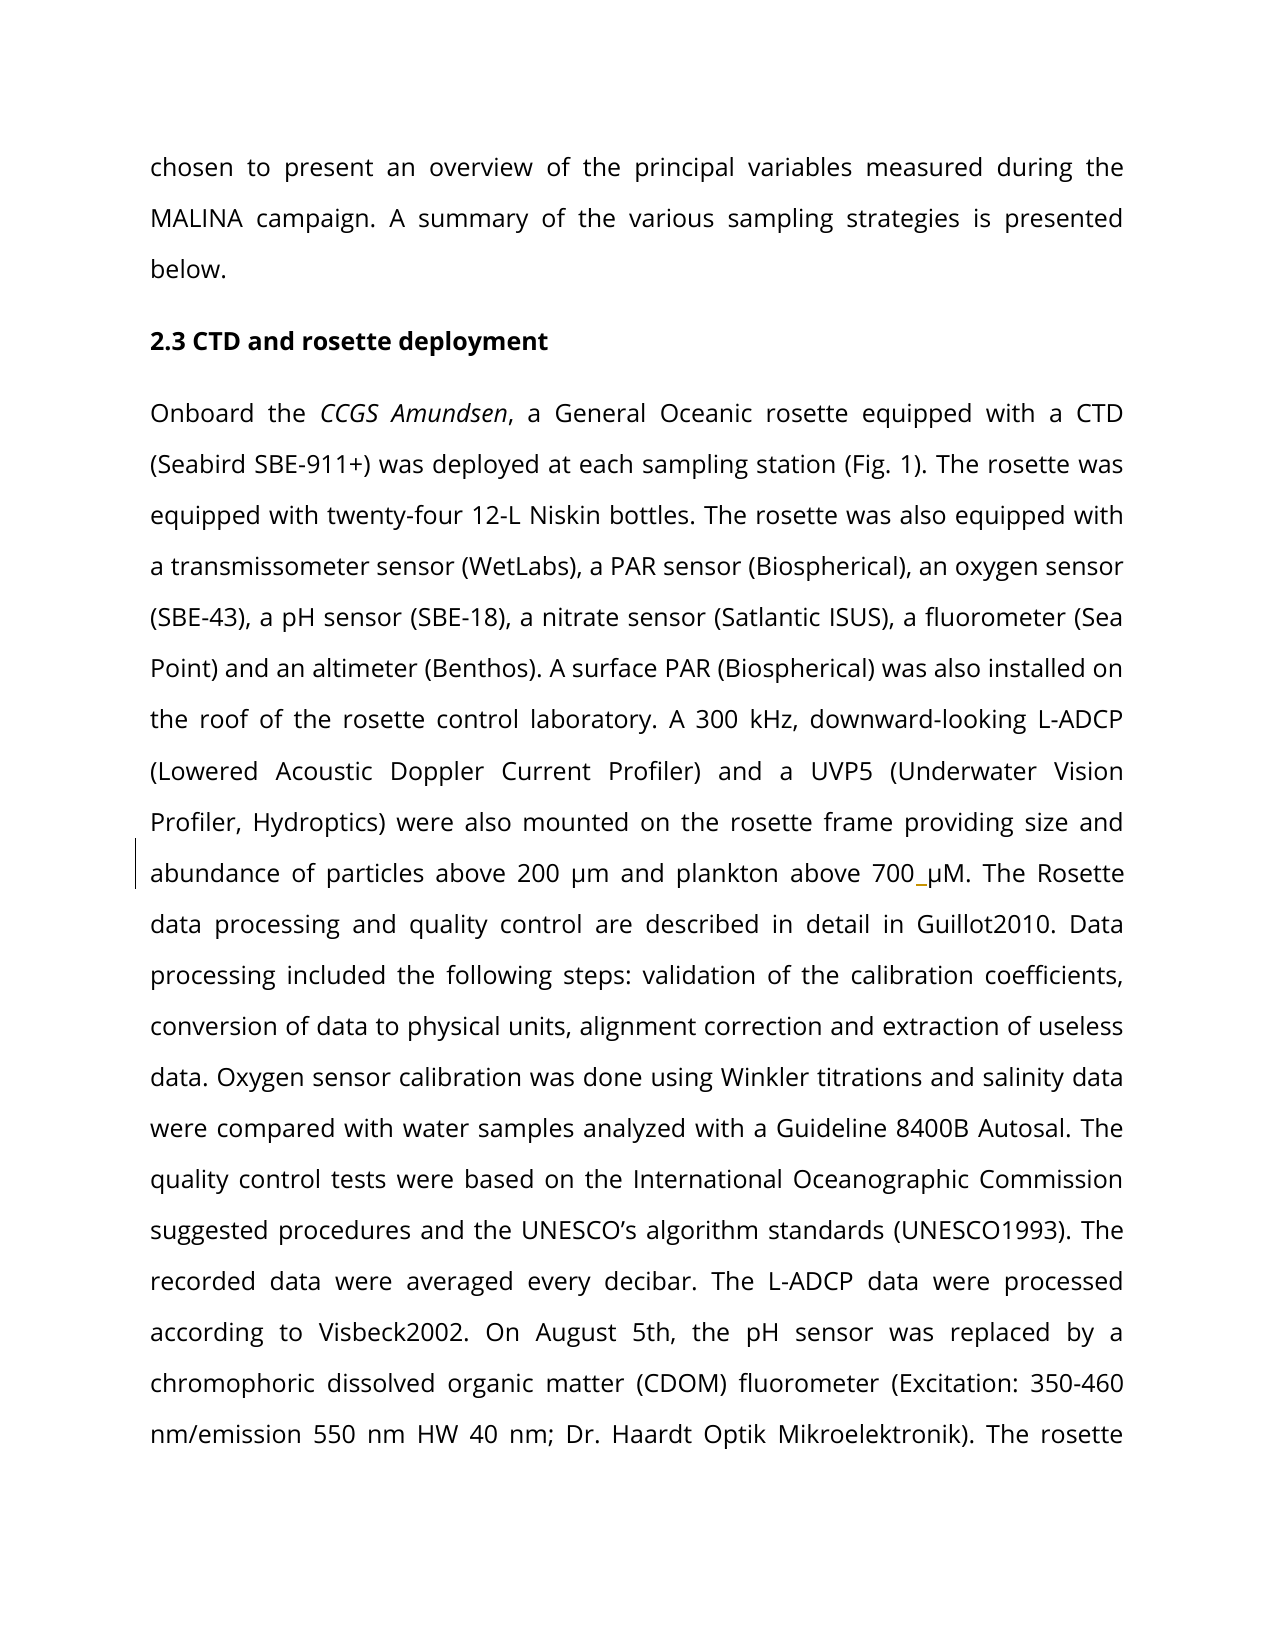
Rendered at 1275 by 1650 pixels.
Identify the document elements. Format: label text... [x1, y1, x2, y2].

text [150, 396, 1125, 1451]
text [150, 150, 1125, 286]
text 2.3 CTD and rosette deployment [150, 324, 1125, 358]
